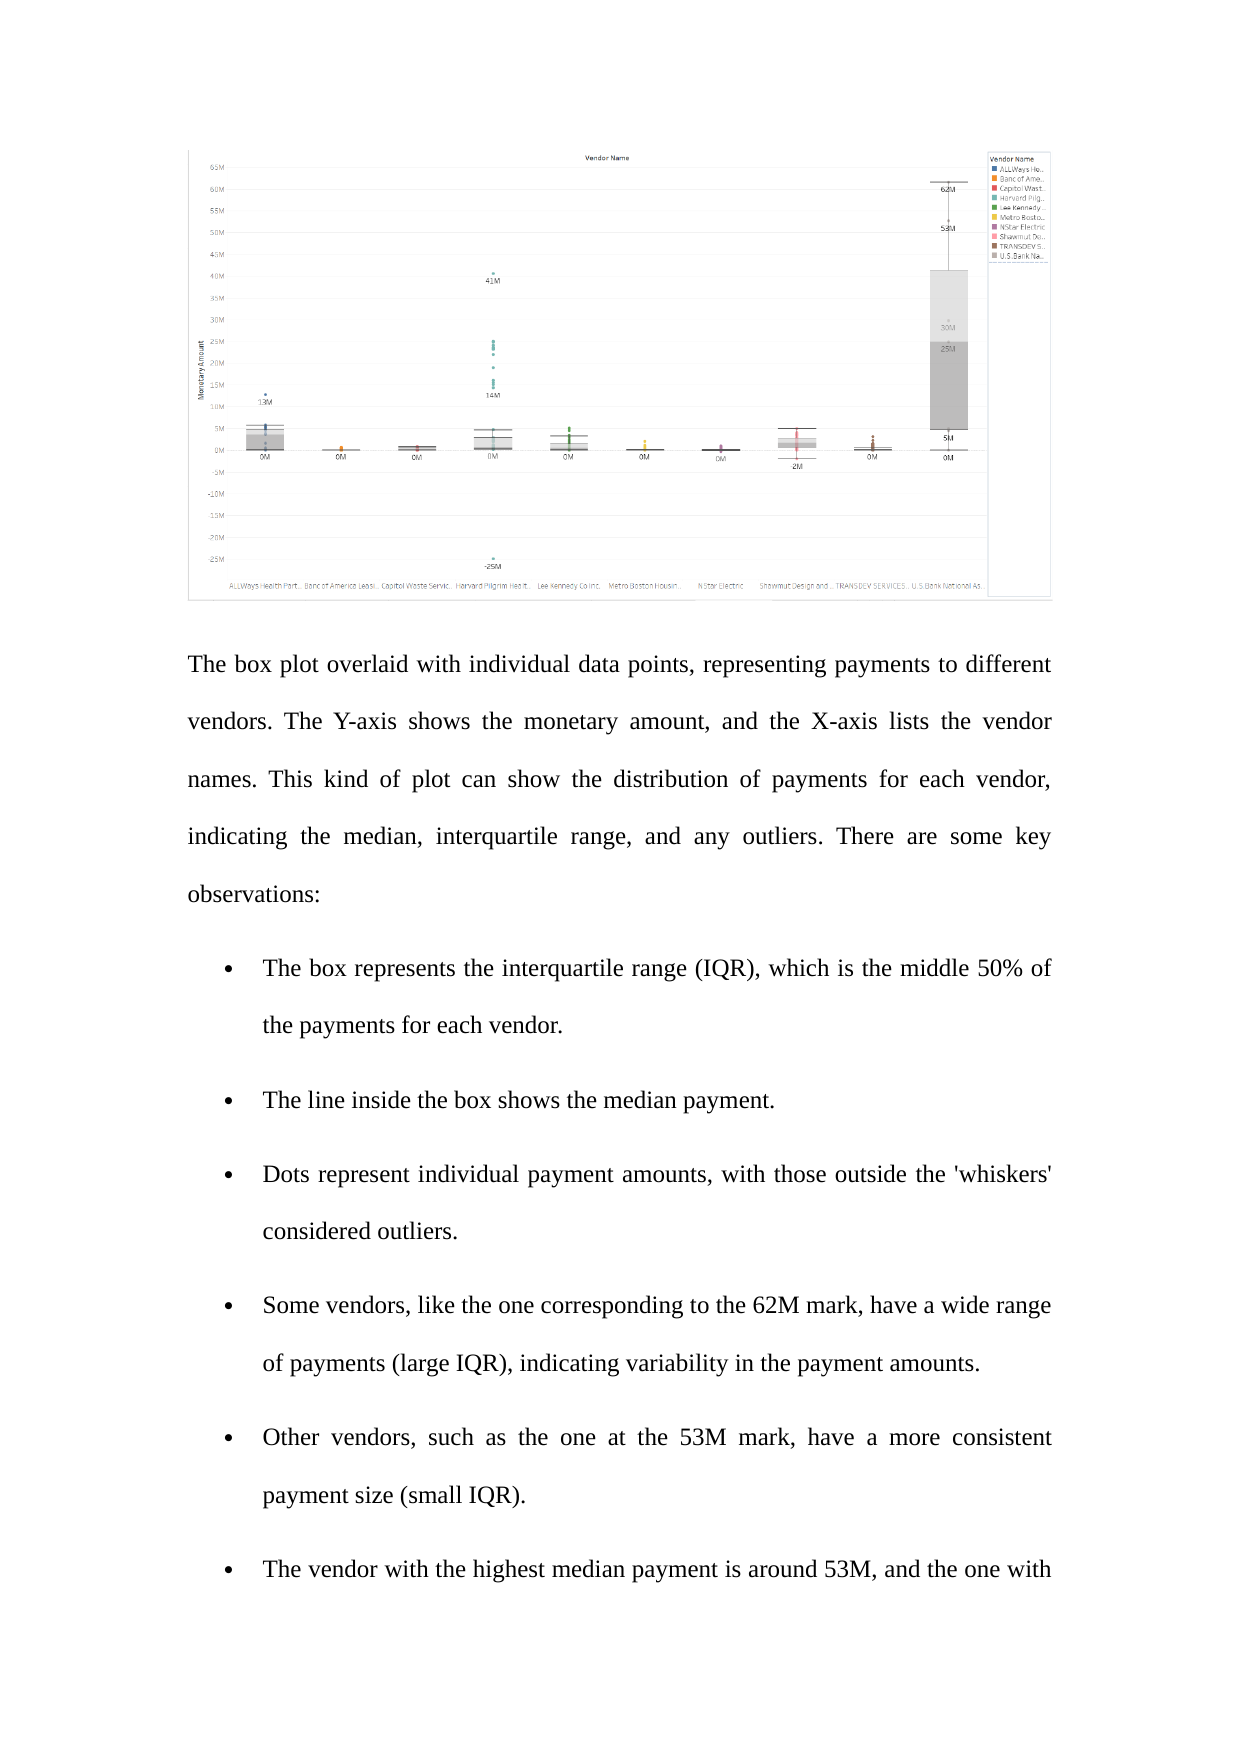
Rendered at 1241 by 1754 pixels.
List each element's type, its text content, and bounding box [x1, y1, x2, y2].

picture [187, 150, 1053, 601]
list The box represents the interquartile range (IQR), which is the middle 50% of the payments for each vendor. [225, 953, 1053, 1039]
list Dots represent individual payment amounts, with those outside the 'whiskers' considered outliers. [225, 1159, 1053, 1245]
list Other vendors, such as the one at the 53M mark, have a more consistent payment size (small IQR). [225, 1422, 1053, 1508]
list Some vendors, like the one corresponding to the 62M mark, have a wide range of payments (large IQR), indicating variability in the payment amounts. [225, 1291, 1053, 1377]
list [225, 1554, 1053, 1583]
text The box plot overlaid with individual data points, representing payments to different vendors. The Y-axis shows the monetary amount, and the X-axis lists the vendor names. This kind of plot can show the distribution of payments for each vendor, indicating the median, interquartile range, and any outliers. There are some key observations: [187, 649, 1053, 908]
list The line inside the box shows the median payment. [225, 1085, 1053, 1113]
